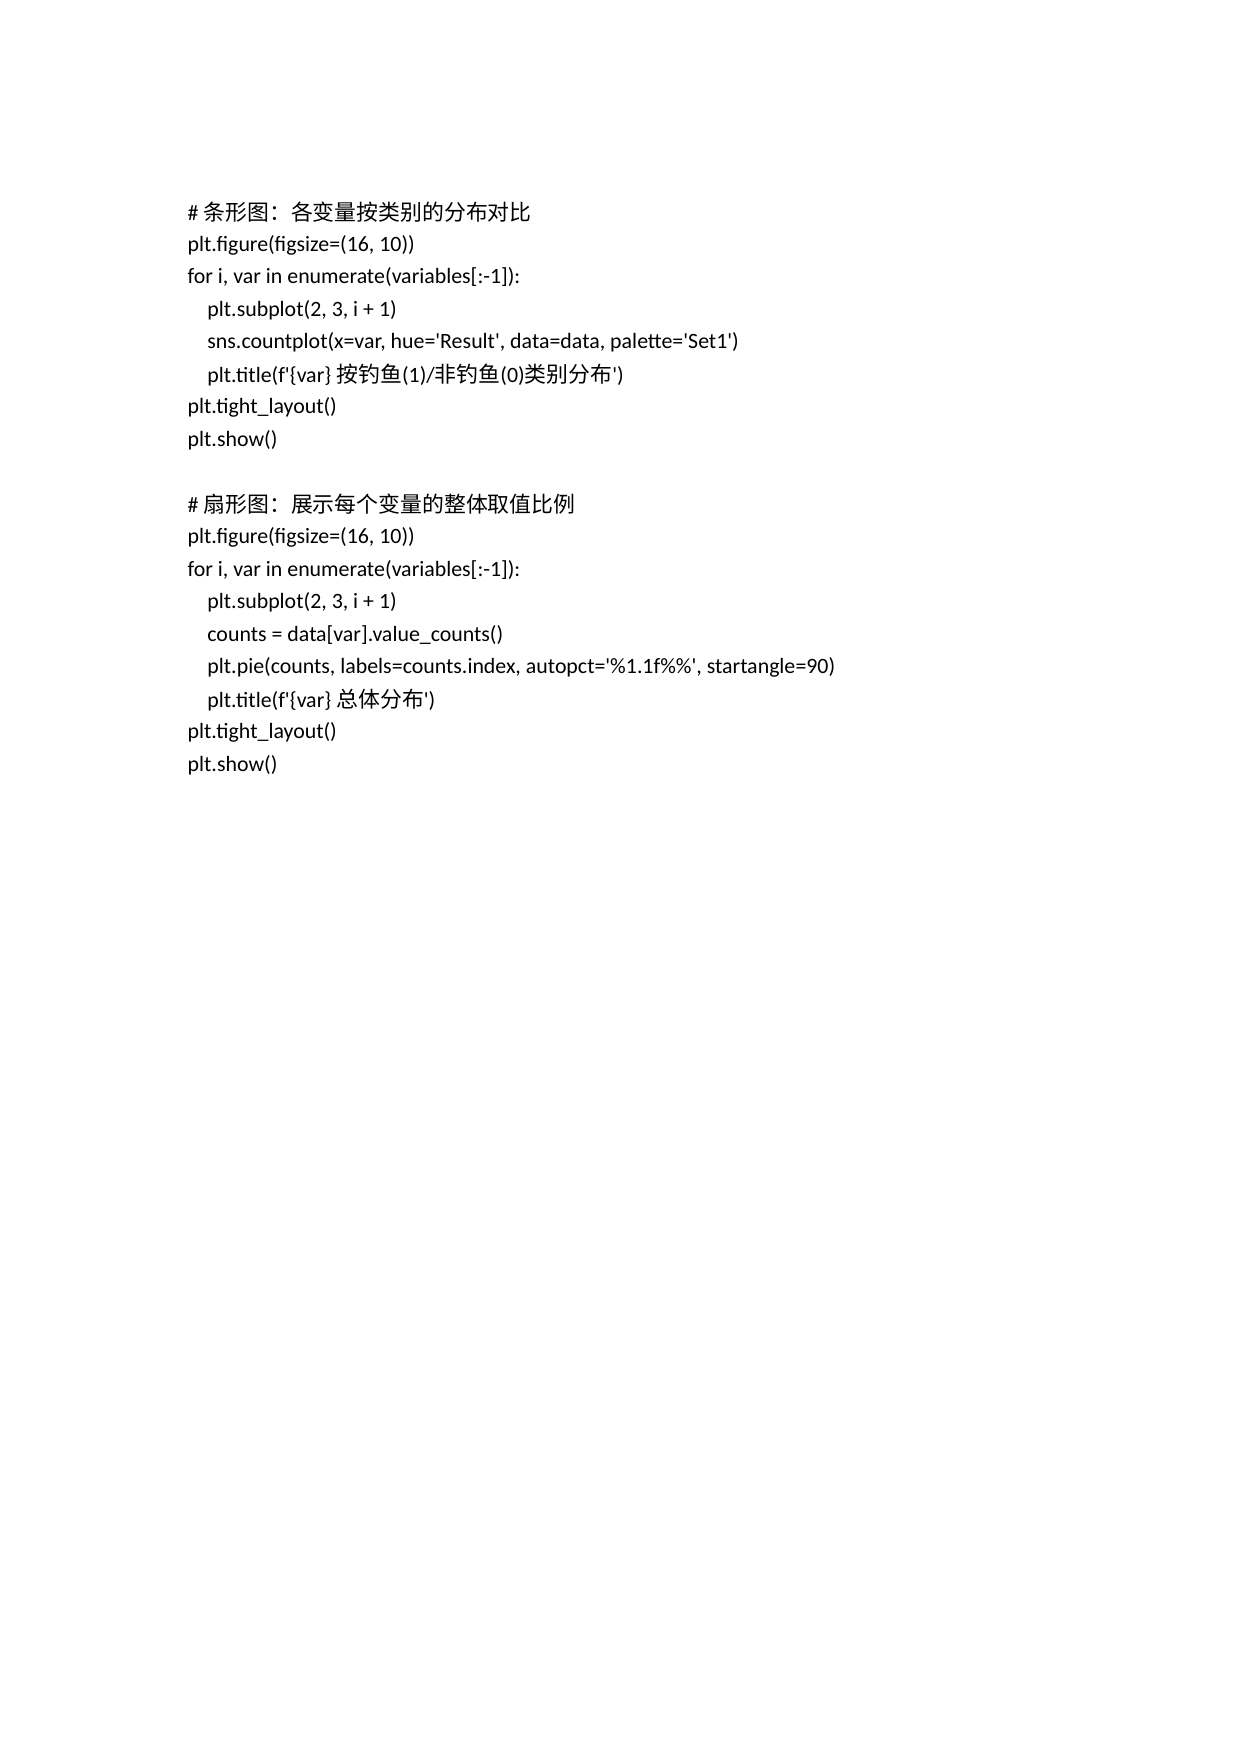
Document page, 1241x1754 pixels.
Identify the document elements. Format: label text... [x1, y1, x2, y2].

text for i, var in enumerate(variables[:-1]): [187, 259, 1053, 292]
text plt.title(f'{var} 按钓鱼(1)/非钓鱼(0)类别分布') [187, 357, 1053, 389]
text plt.tight_layout() [187, 714, 1053, 747]
text # 扇形图：展示每个变量的整体取值比例 [187, 487, 1053, 519]
text plt.pie(counts, labels=counts.index, autopct='%1.1f%%', startangle=90) [187, 649, 1053, 682]
text plt.show() [187, 422, 1053, 454]
text plt.figure(figsize=(16, 10)) [187, 519, 1053, 552]
text plt.subplot(2, 3, i + 1) [187, 292, 1053, 324]
text plt.title(f'{var} 总体分布') [187, 682, 1053, 714]
text for i, var in enumerate(variables[:-1]): [187, 552, 1053, 584]
text plt.show() [187, 747, 1053, 779]
text # 条形图：各变量按类别的分布对比 [187, 194, 1053, 227]
text plt.figure(figsize=(16, 10)) [187, 227, 1053, 259]
text plt.tight_layout() [187, 389, 1053, 422]
text sns.countplot(x=var, hue='Result', data=data, palette='Set1') [187, 324, 1053, 357]
text counts = data[var].value_counts() [187, 617, 1053, 649]
text plt.subplot(2, 3, i + 1) [187, 584, 1053, 617]
